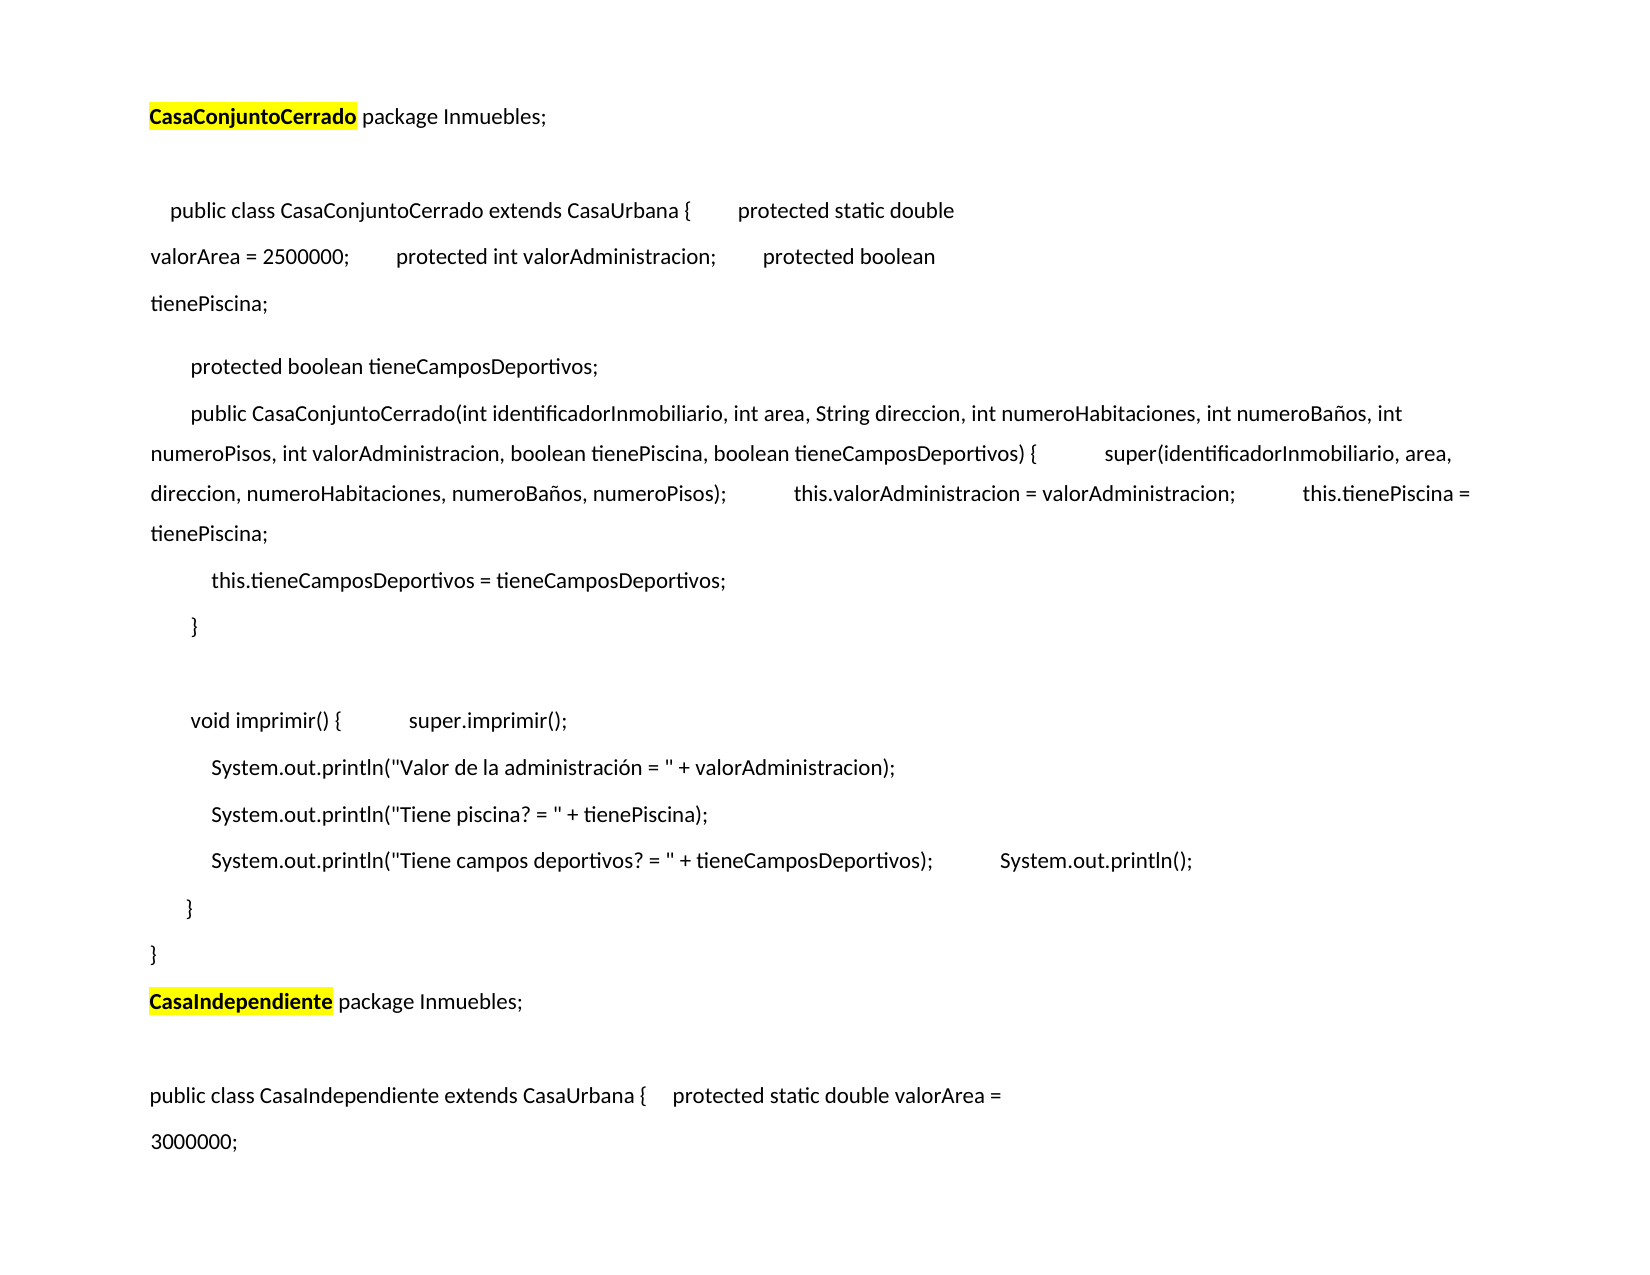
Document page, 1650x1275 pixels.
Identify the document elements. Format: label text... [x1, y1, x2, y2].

text protected boolean tieneCamposDeportivos; [149, 353, 1262, 381]
subtitle CasaConjuntoCerrado package Inmuebles; [357, 102, 685, 130]
text public class CasaConjuntoCerrado extends CasaUrbana { protected static double valorArea = 2500000; protected int valorAdministracion; protected boolean tienePiscina; [149, 196, 1010, 317]
text public class CasaIndependiente extends CasaUrbana { protected static double valorArea = 3000000; [149, 1081, 1064, 1156]
text this.tieneCamposDeportivos = tieneCamposDeportivos; [149, 566, 1262, 594]
text void imprimir() { super.imprimir(); [149, 706, 825, 734]
text } [149, 612, 1262, 641]
text System.out.println("Tiene campos deportivos? = " + tieneCamposDeportivos); System.out.println(); [149, 847, 1262, 874]
text System.out.println("Valor de la administración = " + valorAdministracion); [149, 753, 1262, 781]
text CasaIndependiente package Inmuebles; [333, 987, 732, 1015]
text } [149, 940, 1262, 968]
text public CasaConjuntoCerrado(int identificadorInmobiliario, int area, String direccion, int numeroHabitaciones, int numeroBaños, int numeroPisos, int valorAdministracion, boolean tienePiscina, boolean tieneCamposDeportivos) { super(identificadorInmobiliario, area, direccion, numeroHabitaciones, numeroBaños, numeroPisos); this.valorAdministracion = valorAdministracion; this.tienePiscina = tienePiscina; [149, 399, 1521, 547]
text System.out.println("Tiene piscina? = " + tienePiscina); [149, 800, 1262, 828]
text } [149, 894, 1262, 922]
